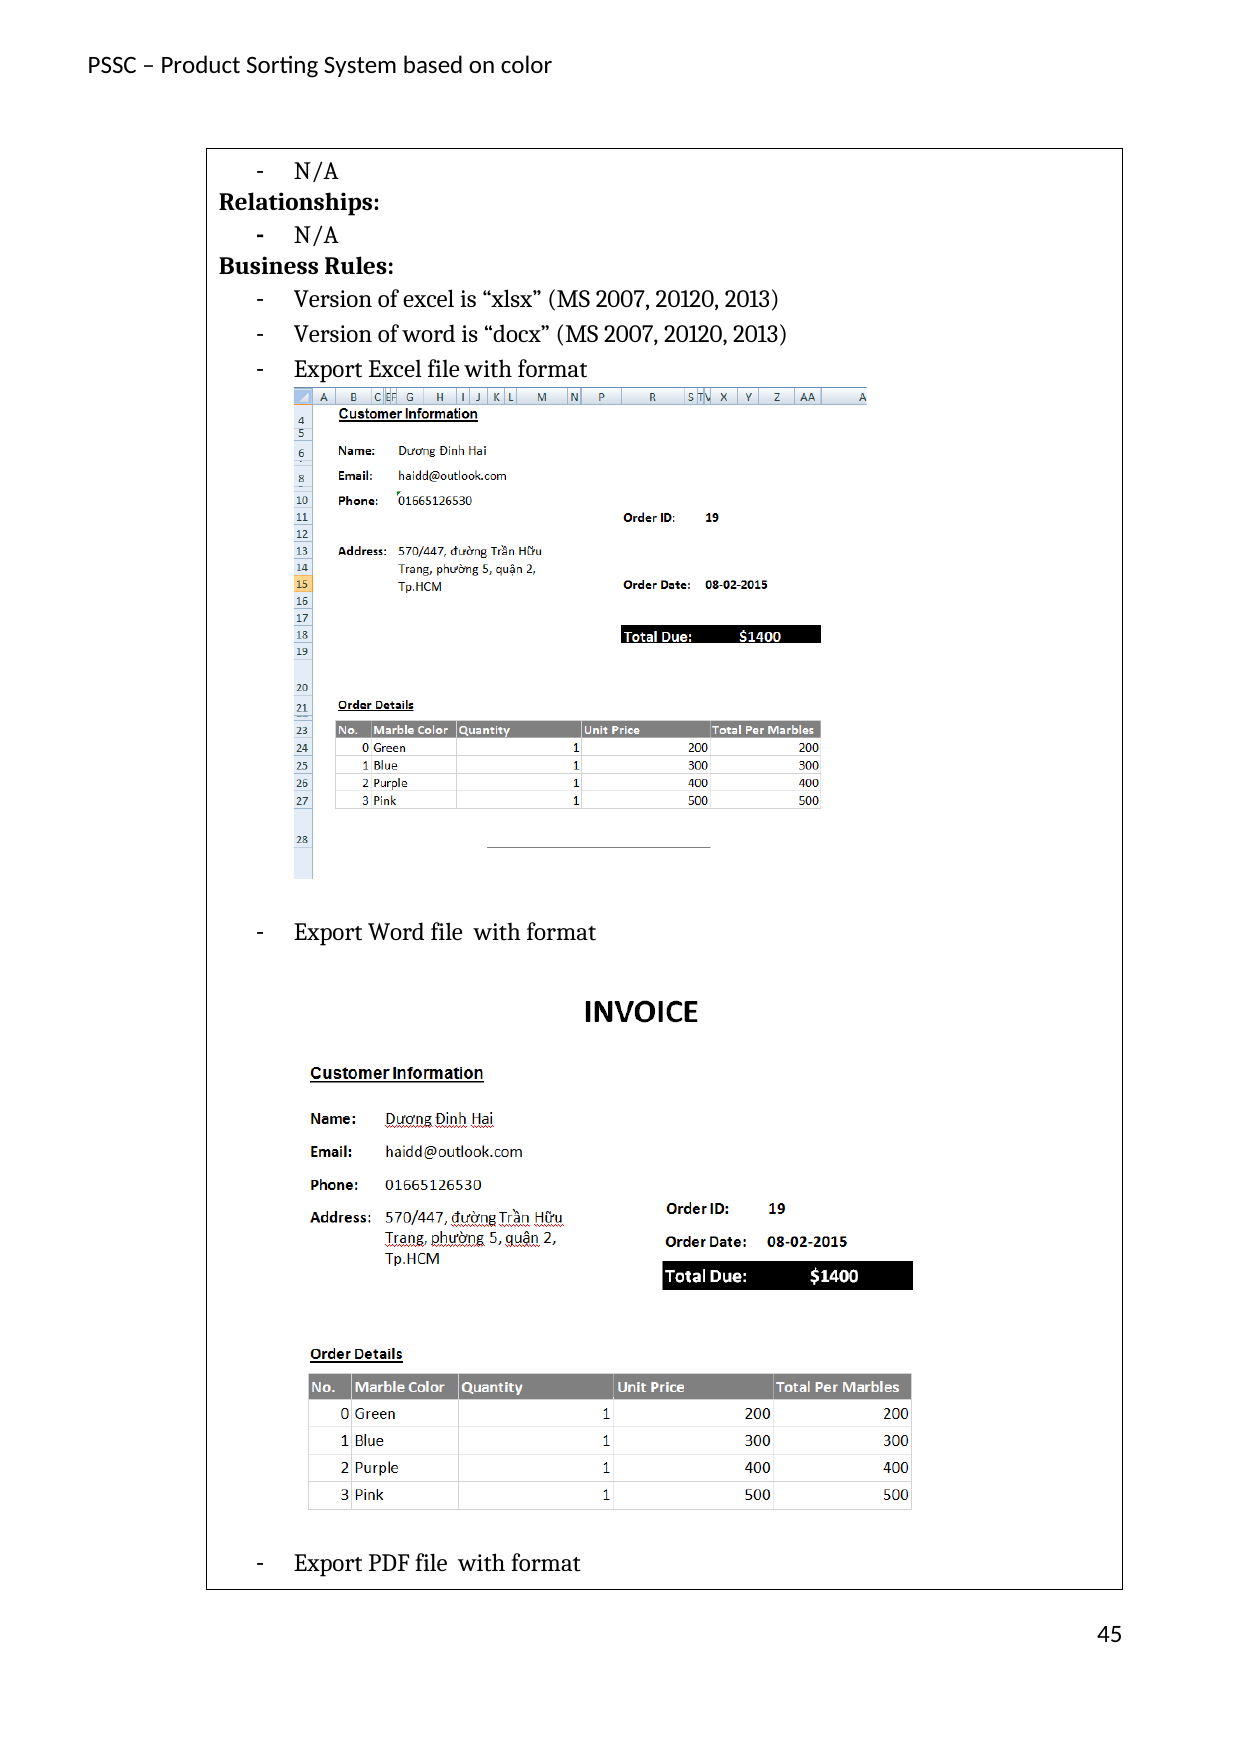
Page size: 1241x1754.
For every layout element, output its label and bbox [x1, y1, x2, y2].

picture [293, 984, 920, 1511]
table_cell [207, 149, 1122, 1588]
picture [293, 387, 867, 879]
